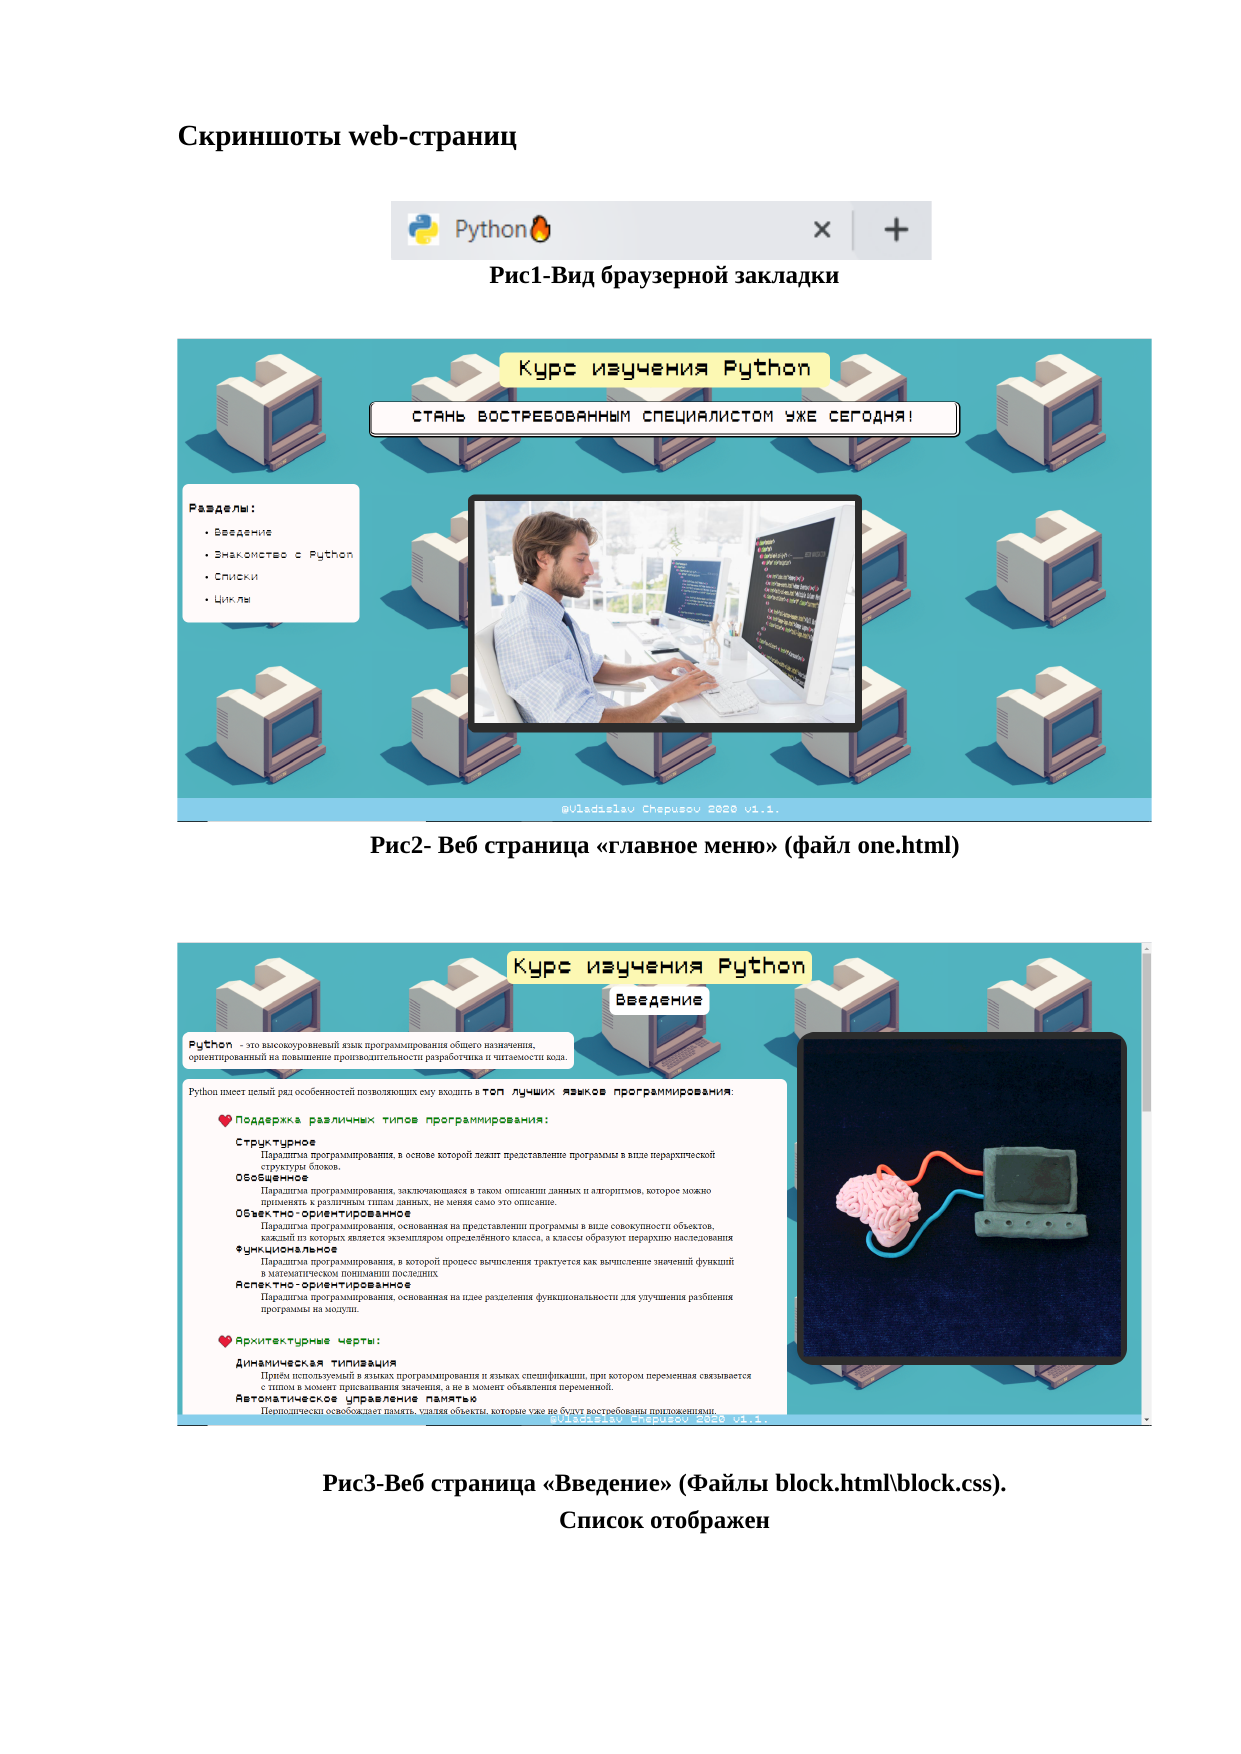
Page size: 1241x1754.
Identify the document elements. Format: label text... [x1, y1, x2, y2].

picture [177, 338, 1152, 822]
text Скриншоты web-страниц [177, 118, 1152, 152]
picture [177, 942, 1152, 1426]
text Рис2- Веб страница «главное меню» (файл one.html) [177, 830, 1152, 859]
text Рис3-Веб страница «Введение» (Файлы block.html\block.css). [177, 1434, 1152, 1497]
picture [391, 201, 932, 260]
text Список отображен Рис4-Веб страница «Введение» (Файлы block.html\block.css). [177, 1505, 1152, 1567]
